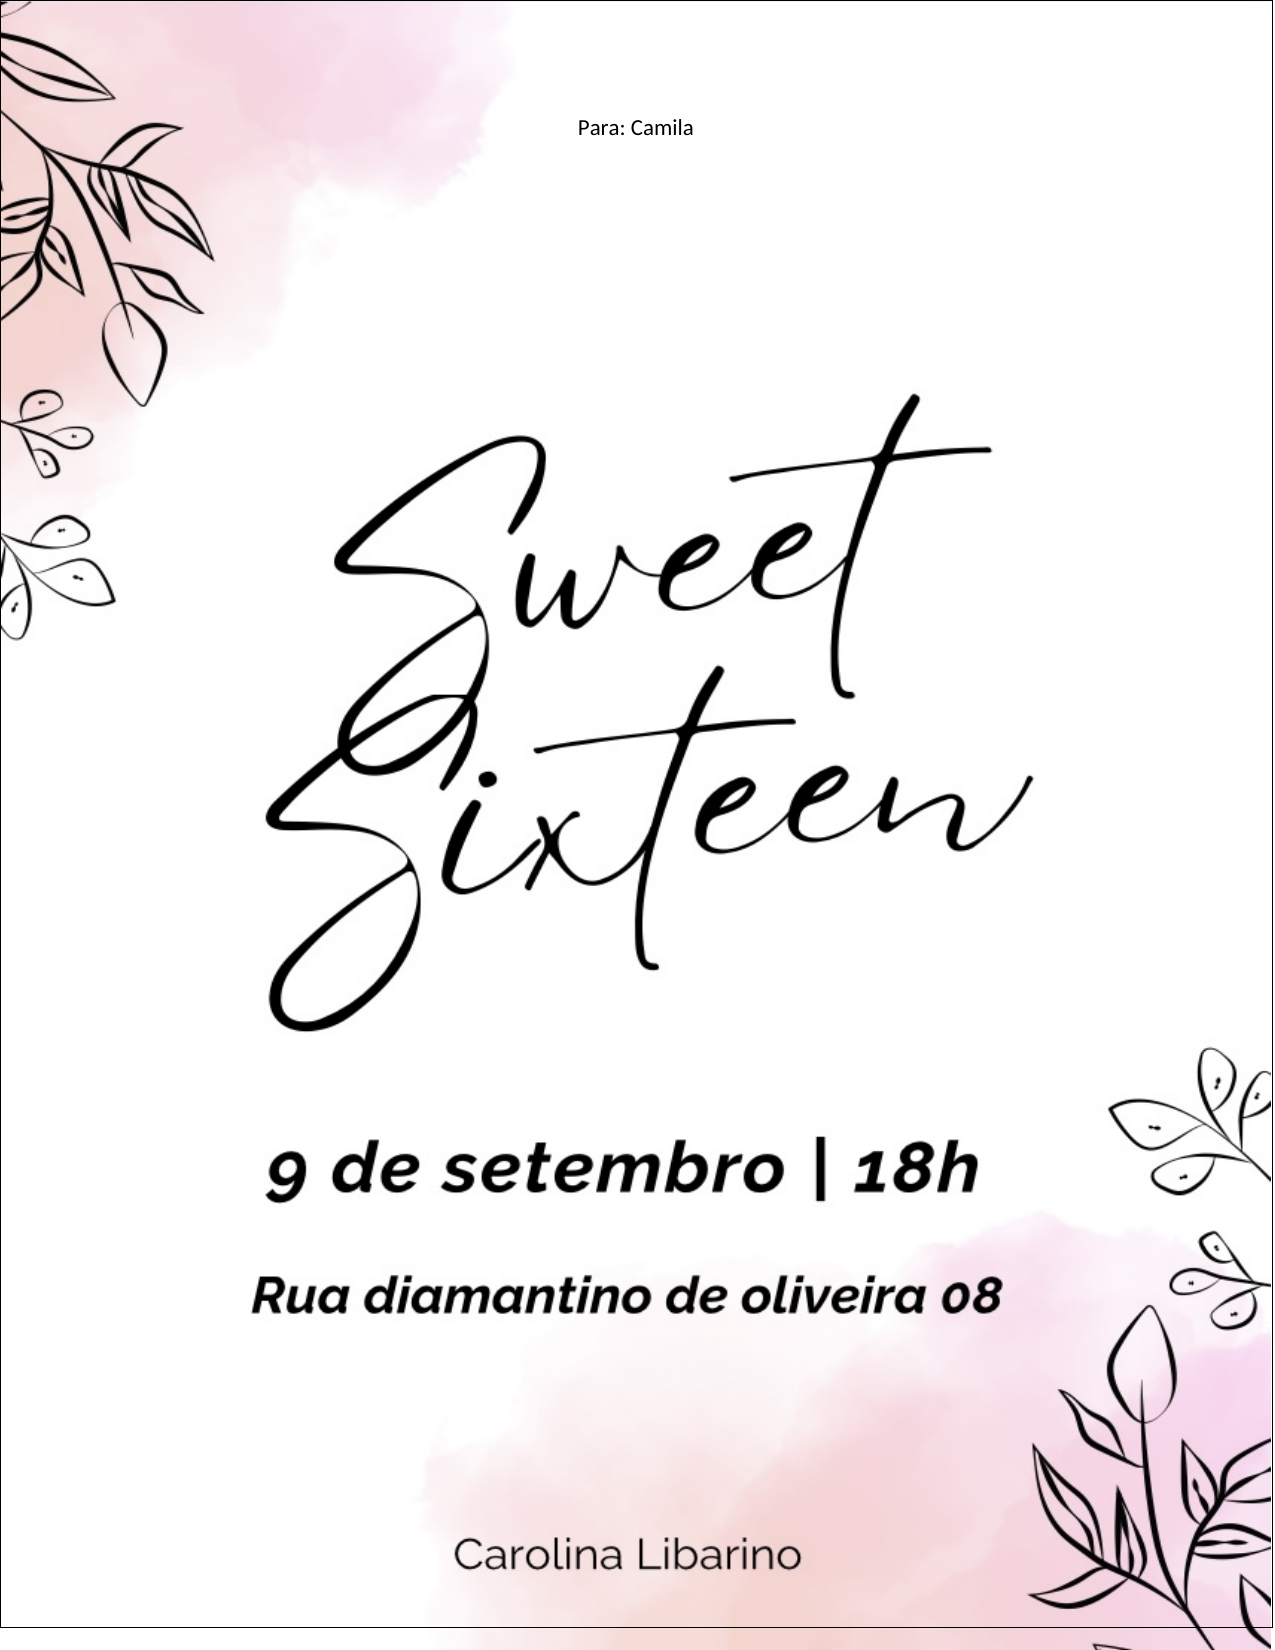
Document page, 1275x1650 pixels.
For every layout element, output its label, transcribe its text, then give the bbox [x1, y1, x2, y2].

picture [1, 1628, 1271, 1650]
table_header Para: Camila [1, 1, 1272, 1627]
